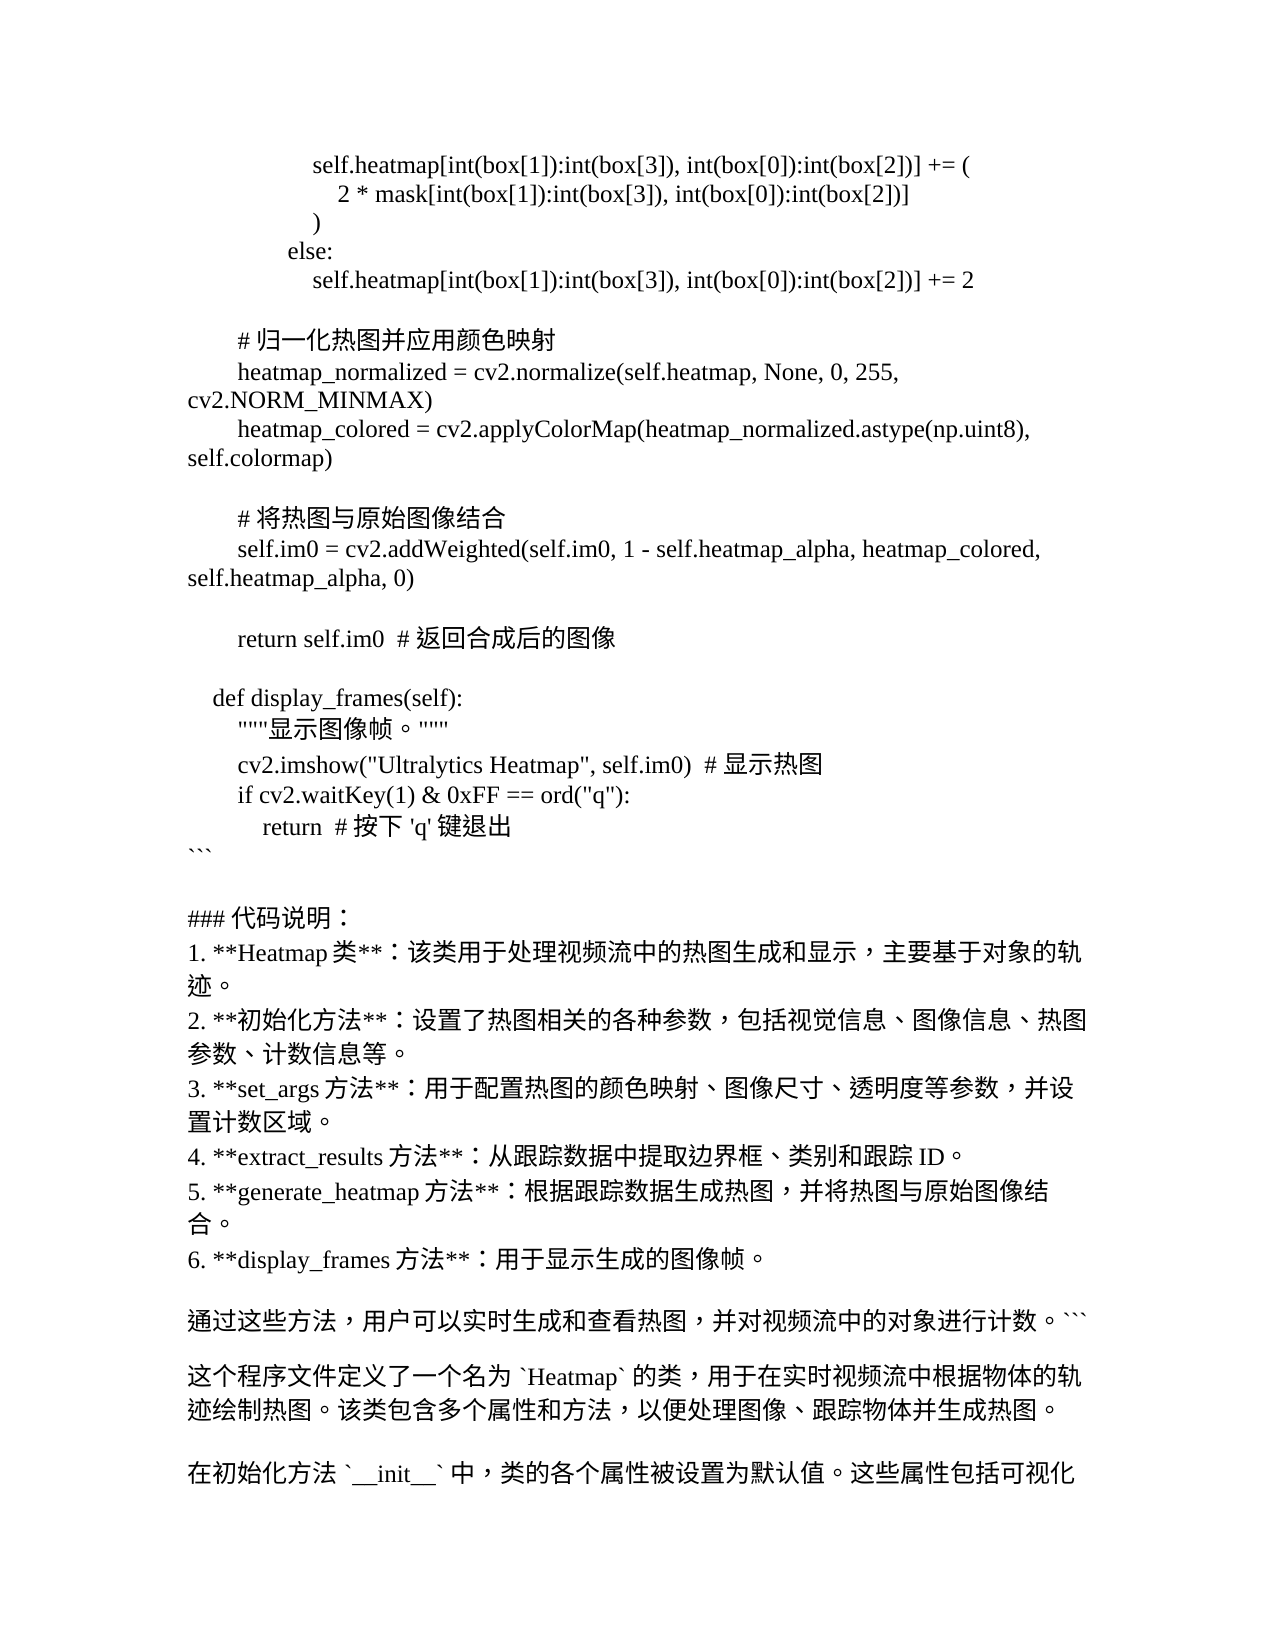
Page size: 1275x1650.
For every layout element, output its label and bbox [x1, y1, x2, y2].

text [187, 1359, 1087, 1490]
text [187, 150, 1087, 1338]
